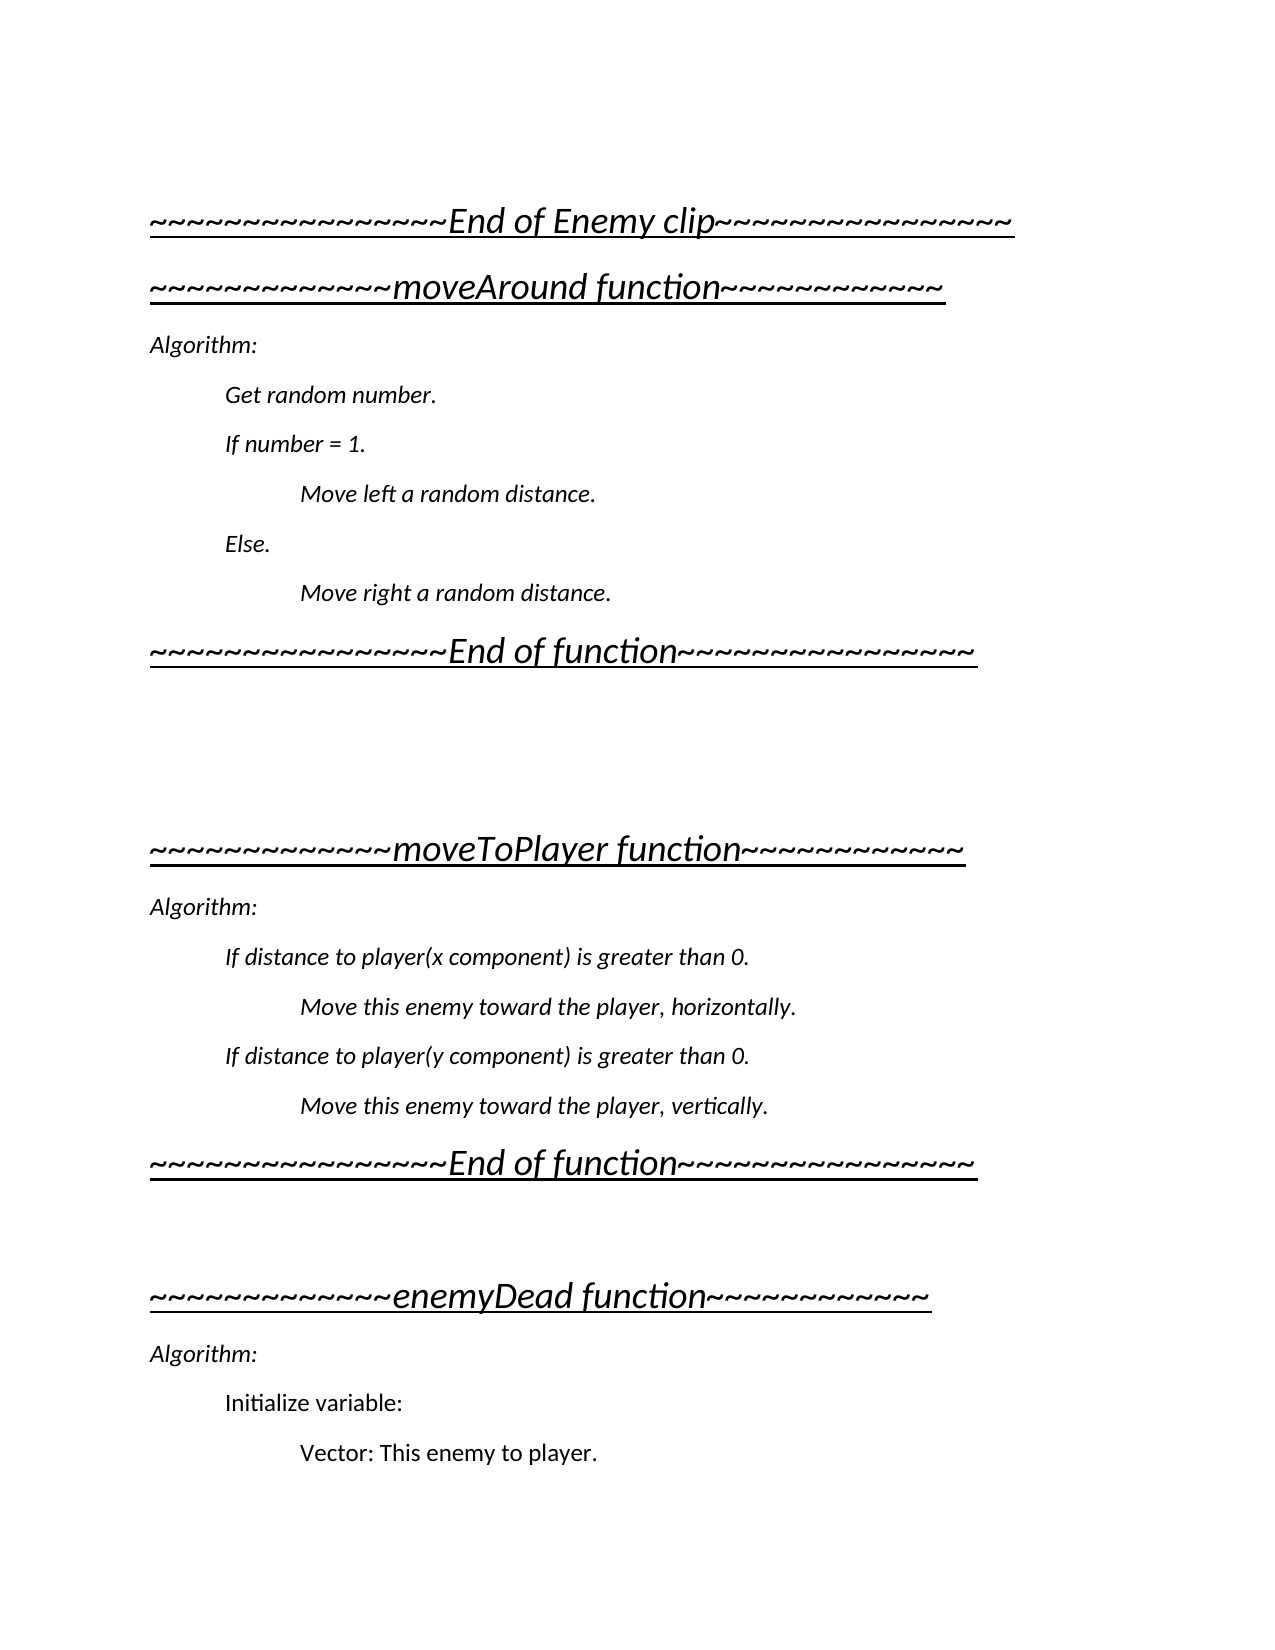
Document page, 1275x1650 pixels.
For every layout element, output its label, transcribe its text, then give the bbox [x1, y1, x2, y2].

text Else. [150, 528, 1125, 558]
text Get random number. [150, 379, 1125, 409]
text Move right a random distance. [150, 577, 1125, 608]
text Move left a random distance. [150, 478, 1125, 509]
text Vector: This enemy to player. [150, 1437, 1125, 1467]
text ~~~~~~~~~~~~~moveAround function~~~~~~~~~~~~ [150, 263, 1125, 309]
text If distance to player(x component) is greater than 0. [150, 941, 1125, 972]
text ~~~~~~~~~~~~~~~~End of function~~~~~~~~~~~~~~~~ [150, 627, 1125, 673]
text ~~~~~~~~~~~~~moveToPlayer function~~~~~~~~~~~~ [150, 825, 1125, 871]
text Algorithm: [150, 1338, 1125, 1368]
text Initialize variable: [150, 1387, 1125, 1418]
text ~~~~~~~~~~~~~~~~End of Enemy clip~~~~~~~~~~~~~~~~ [150, 197, 1125, 243]
text If distance to player(y component) is greater than 0. [150, 1040, 1125, 1071]
text If number = 1. [150, 428, 1125, 459]
text Algorithm: [150, 329, 1125, 360]
text ~~~~~~~~~~~~~enemyDead function~~~~~~~~~~~~ [150, 1272, 1125, 1317]
text Move this enemy toward the player, horizontally. [150, 991, 1125, 1021]
text ~~~~~~~~~~~~~~~~End of function~~~~~~~~~~~~~~~~ [150, 1139, 1125, 1185]
text Move this enemy toward the player, vertically. [150, 1090, 1125, 1120]
text Algorithm: [150, 891, 1125, 922]
